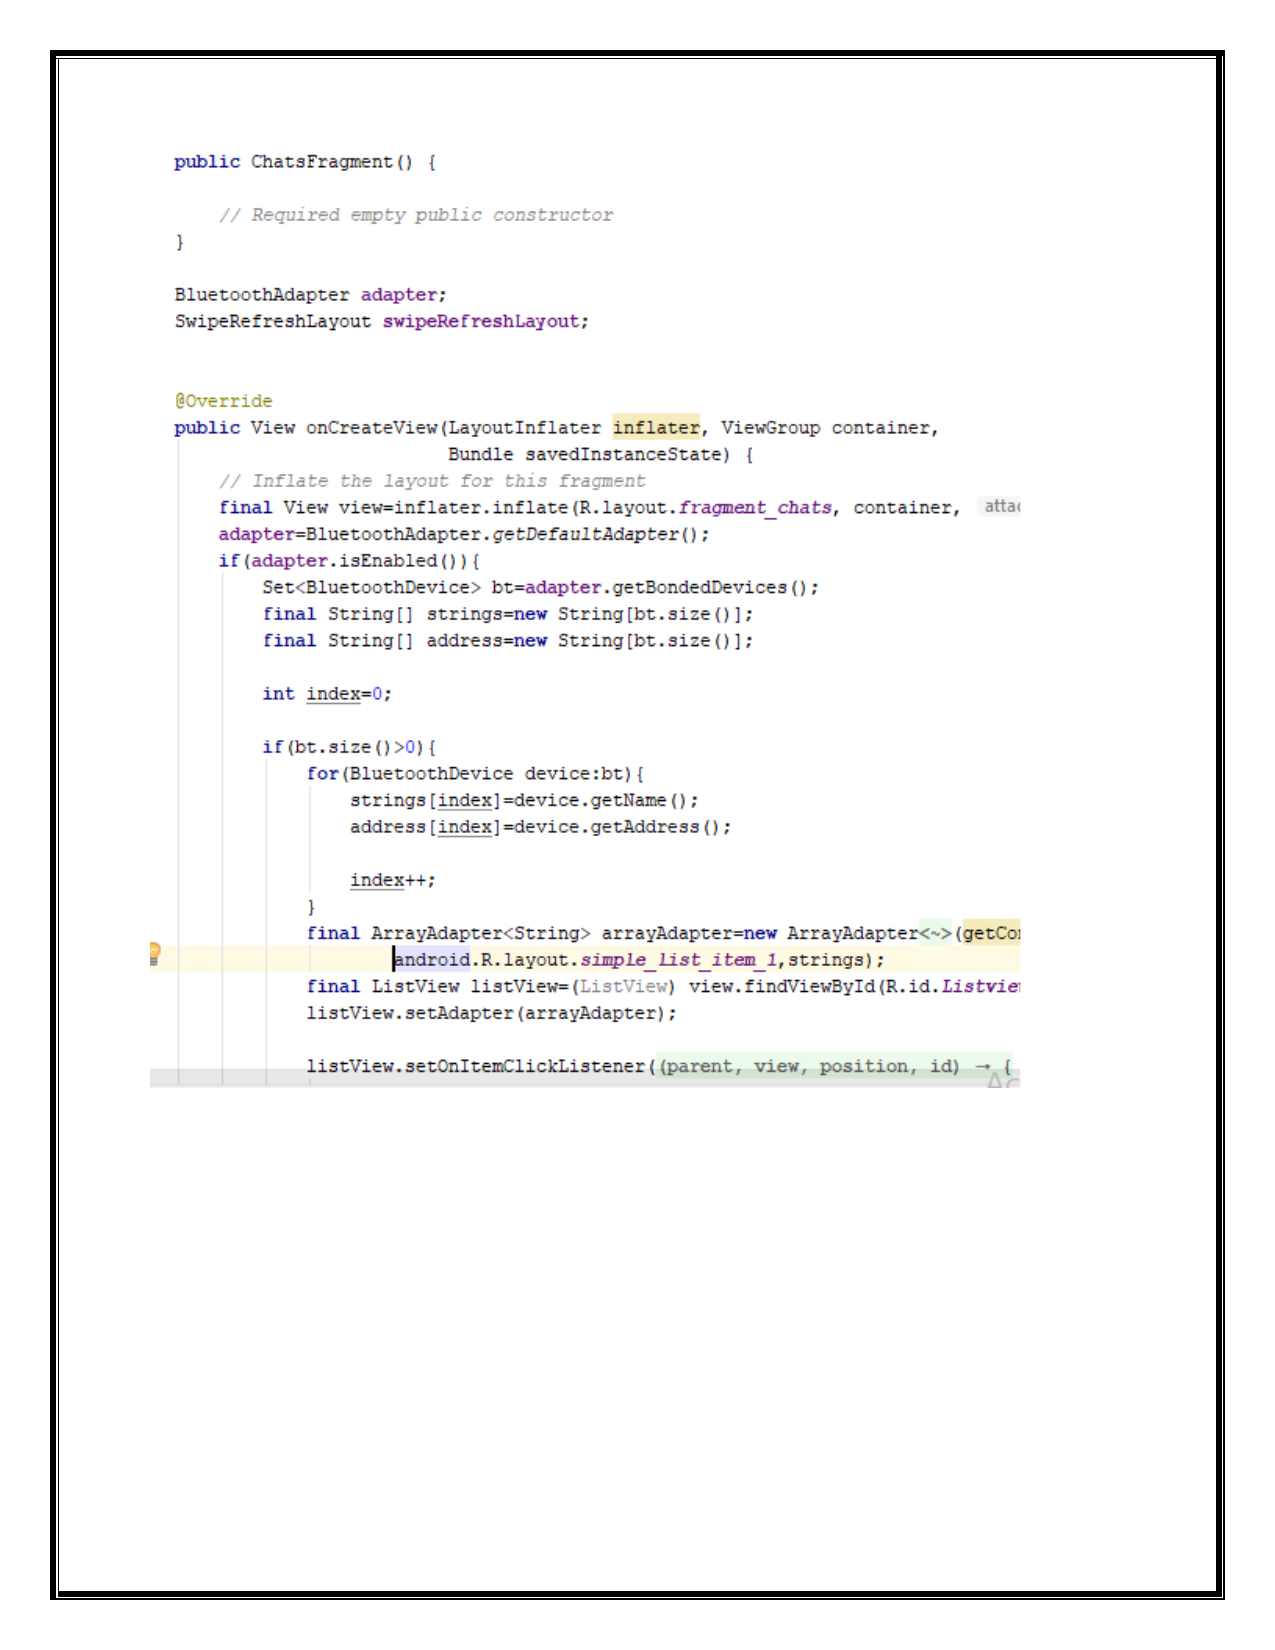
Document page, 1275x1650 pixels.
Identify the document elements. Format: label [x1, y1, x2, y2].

picture [150, 150, 1021, 1088]
